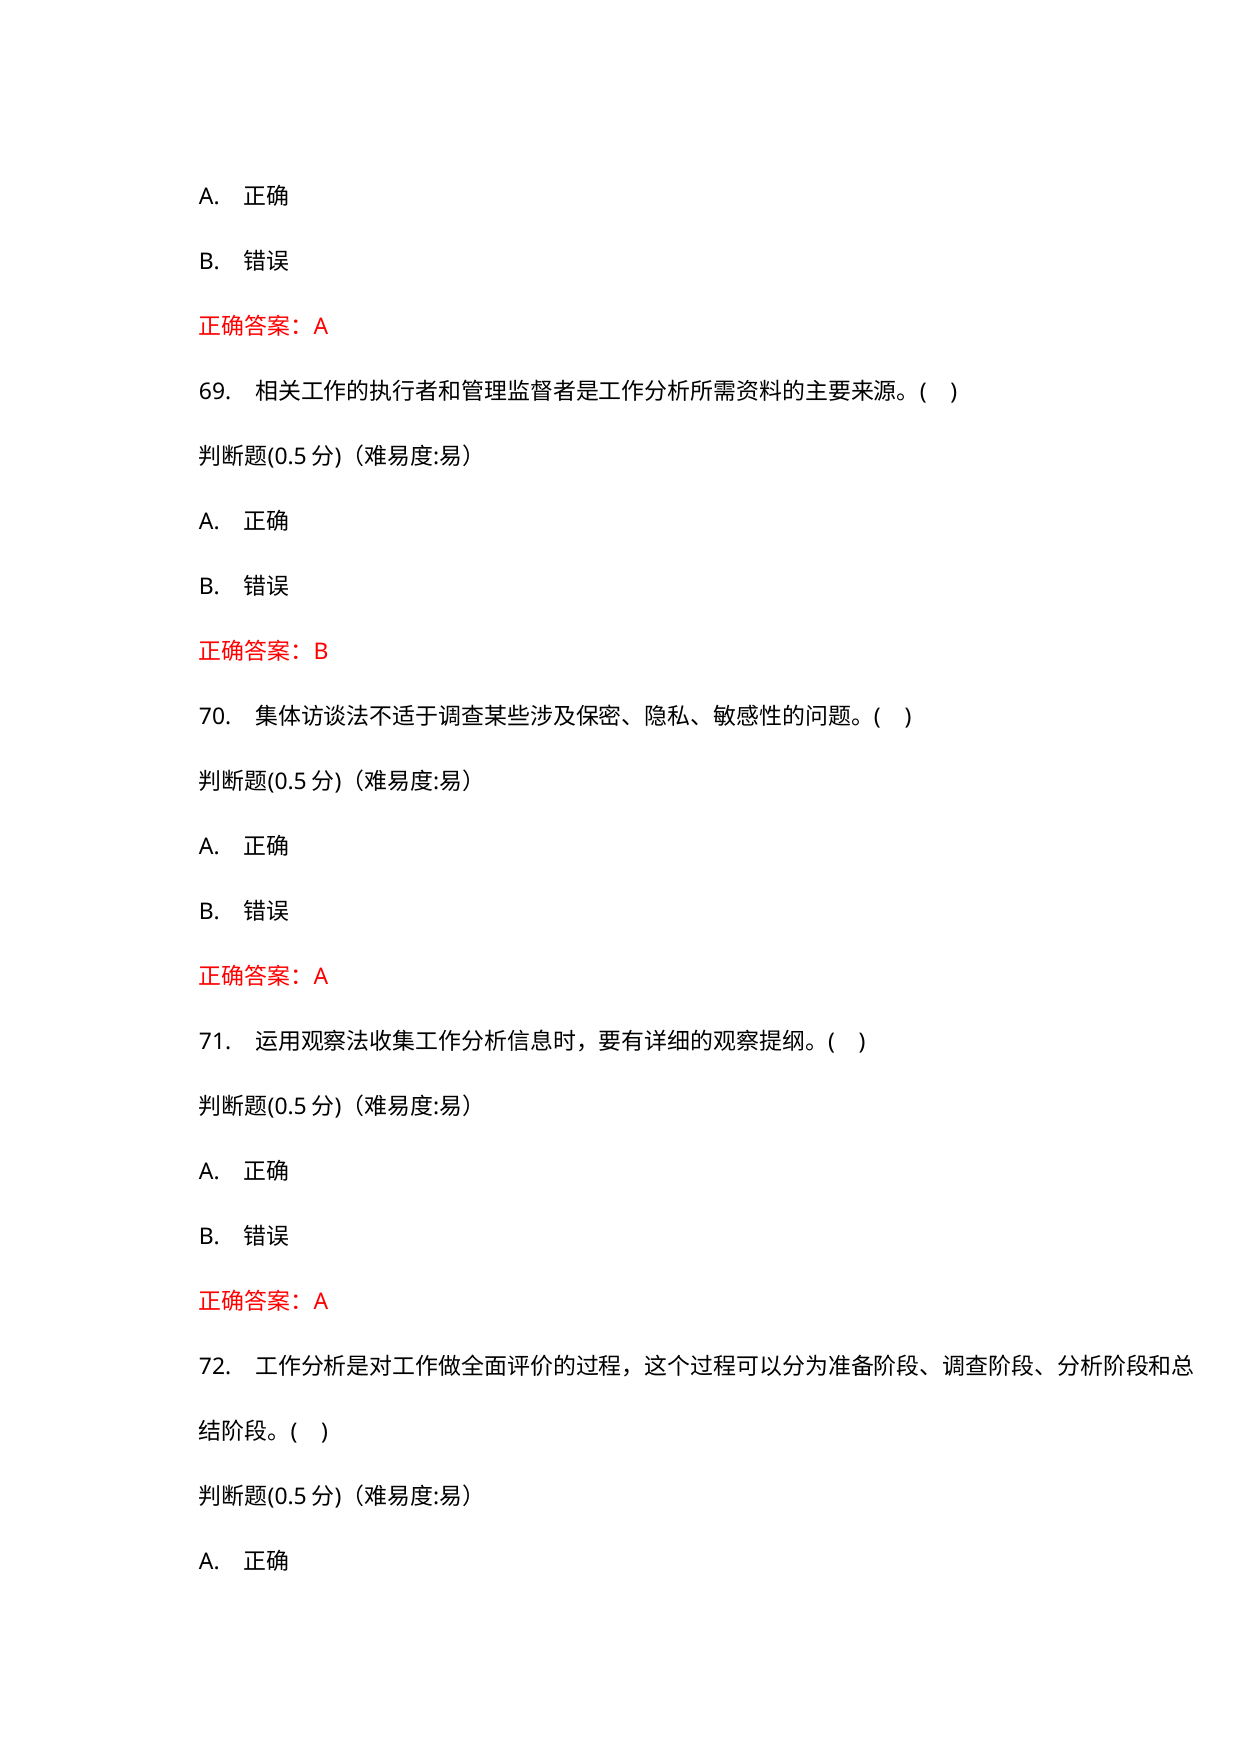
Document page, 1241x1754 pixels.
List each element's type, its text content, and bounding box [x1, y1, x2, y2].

table_cell 72. 工作分析是对工作做全面评价的过程，这个过程可以分为准备阶段、调查阶段、分析阶段和总结阶段。( ) [188, 1332, 1225, 1462]
table_cell 判断题(0.5分)（难易度:易） [188, 1072, 1225, 1137]
table_cell A. 正确 [188, 162, 1225, 227]
table_cell 69. 相关工作的执行者和管理监督者是工作分析所需资料的主要来源。( ) [188, 357, 1225, 422]
table_cell 正确答案：A [188, 942, 1225, 1007]
table_cell 判断题(0.5分)（难易度:易） [188, 747, 1225, 812]
table_cell 判断题(0.5分)（难易度:易） [188, 422, 1225, 487]
table_cell B. 错误 [188, 227, 1225, 292]
table_cell B. 错误 [188, 877, 1225, 942]
table_cell A. 正确 [188, 1137, 1225, 1202]
table_cell B. 错误 [188, 552, 1225, 617]
table_cell 71. 运用观察法收集工作分析信息时，要有详细的观察提纲。( ) [188, 1007, 1225, 1072]
table_cell B. 错误 [188, 1202, 1225, 1267]
table_cell 70. 集体访谈法不适于调查某些涉及保密、隐私、敏感性的问题。( ) [188, 682, 1225, 747]
table_cell 正确答案：A [188, 292, 1225, 357]
table_cell A. 正确 [188, 1527, 1225, 1592]
table_cell 判断题(0.5分)（难易度:易） [188, 1462, 1225, 1527]
table_cell A. 正确 [188, 487, 1225, 552]
table_cell 正确答案：B [188, 617, 1225, 682]
table_cell A. 正确 [188, 812, 1225, 877]
table_cell 正确答案：A [188, 1267, 1225, 1332]
